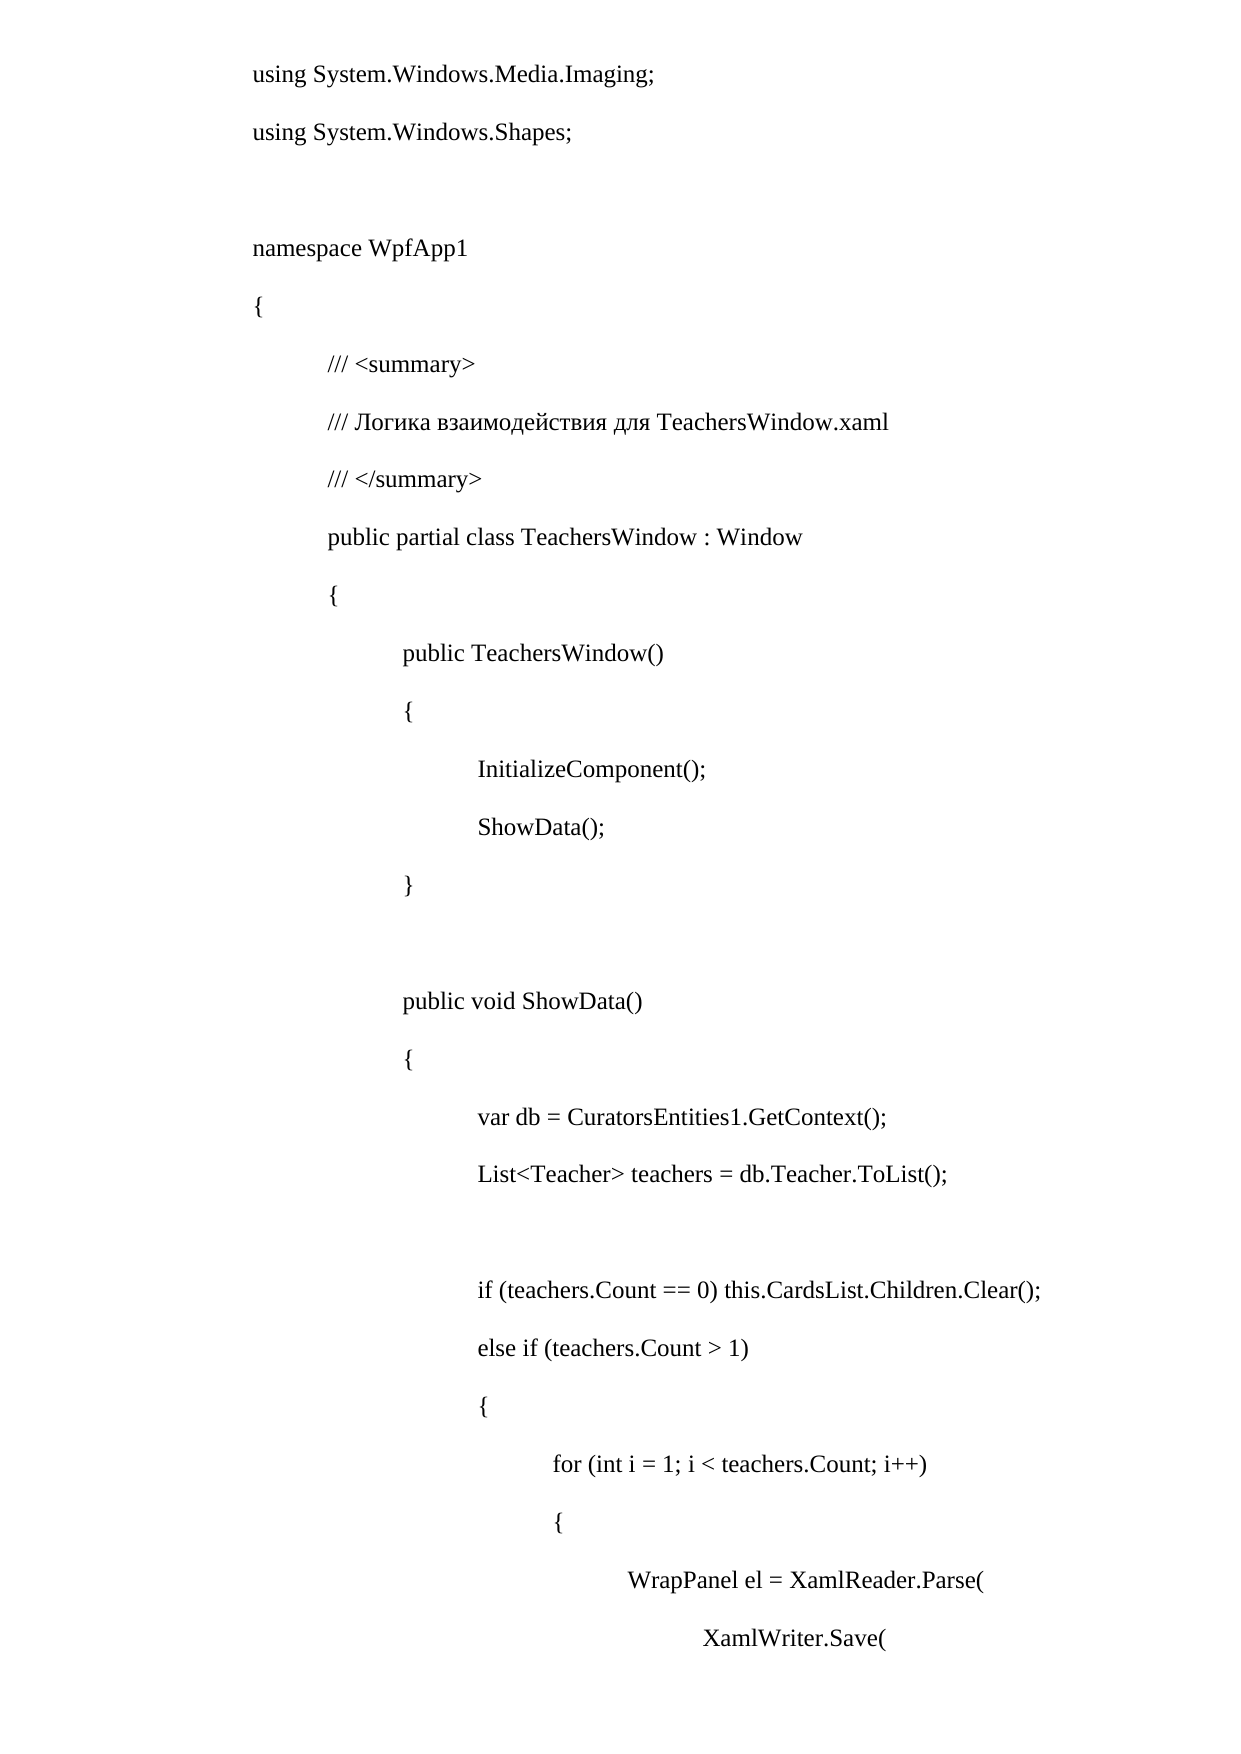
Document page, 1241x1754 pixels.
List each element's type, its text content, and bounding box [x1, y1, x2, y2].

text namespace WpfApp1 [177, 233, 1181, 262]
text { [177, 291, 1181, 319]
text public partial class TeachersWindow : Window [177, 522, 1181, 551]
text /// <summary> [177, 349, 1181, 377]
text for (int i = 1; i < teachers.Count; i++) [177, 1449, 1181, 1478]
text { [177, 1391, 1181, 1420]
text WrapPanel el = XamlReader.Parse( [177, 1565, 1181, 1594]
text using System.Windows.Shapes; [177, 117, 1181, 146]
text InitializeComponent(); [177, 754, 1181, 783]
text XamlWriter.Save( [177, 1623, 1181, 1652]
text { [177, 1507, 1181, 1536]
text { [177, 580, 1181, 609]
text /// Логика взаимодействия для TeachersWindow.xaml [177, 407, 1181, 435]
text public TeachersWindow() [177, 638, 1181, 667]
text public void ShowData() [177, 986, 1181, 1014]
text /// </summary> [177, 464, 1181, 493]
text else if (teachers.Count > 1) [177, 1333, 1181, 1362]
text List<Teacher> teachers = db.Teacher.ToList(); [177, 1159, 1181, 1188]
text ShowData(); [177, 812, 1181, 841]
text { [177, 696, 1181, 725]
text var db = CuratorsEntities1.GetContext(); [177, 1102, 1181, 1130]
text if (teachers.Count == 0) this.CardsList.Children.Clear(); [177, 1275, 1181, 1304]
text { [177, 1044, 1181, 1072]
text using System.Windows.Media.Imaging; [177, 59, 1181, 88]
text } [177, 870, 1181, 899]
